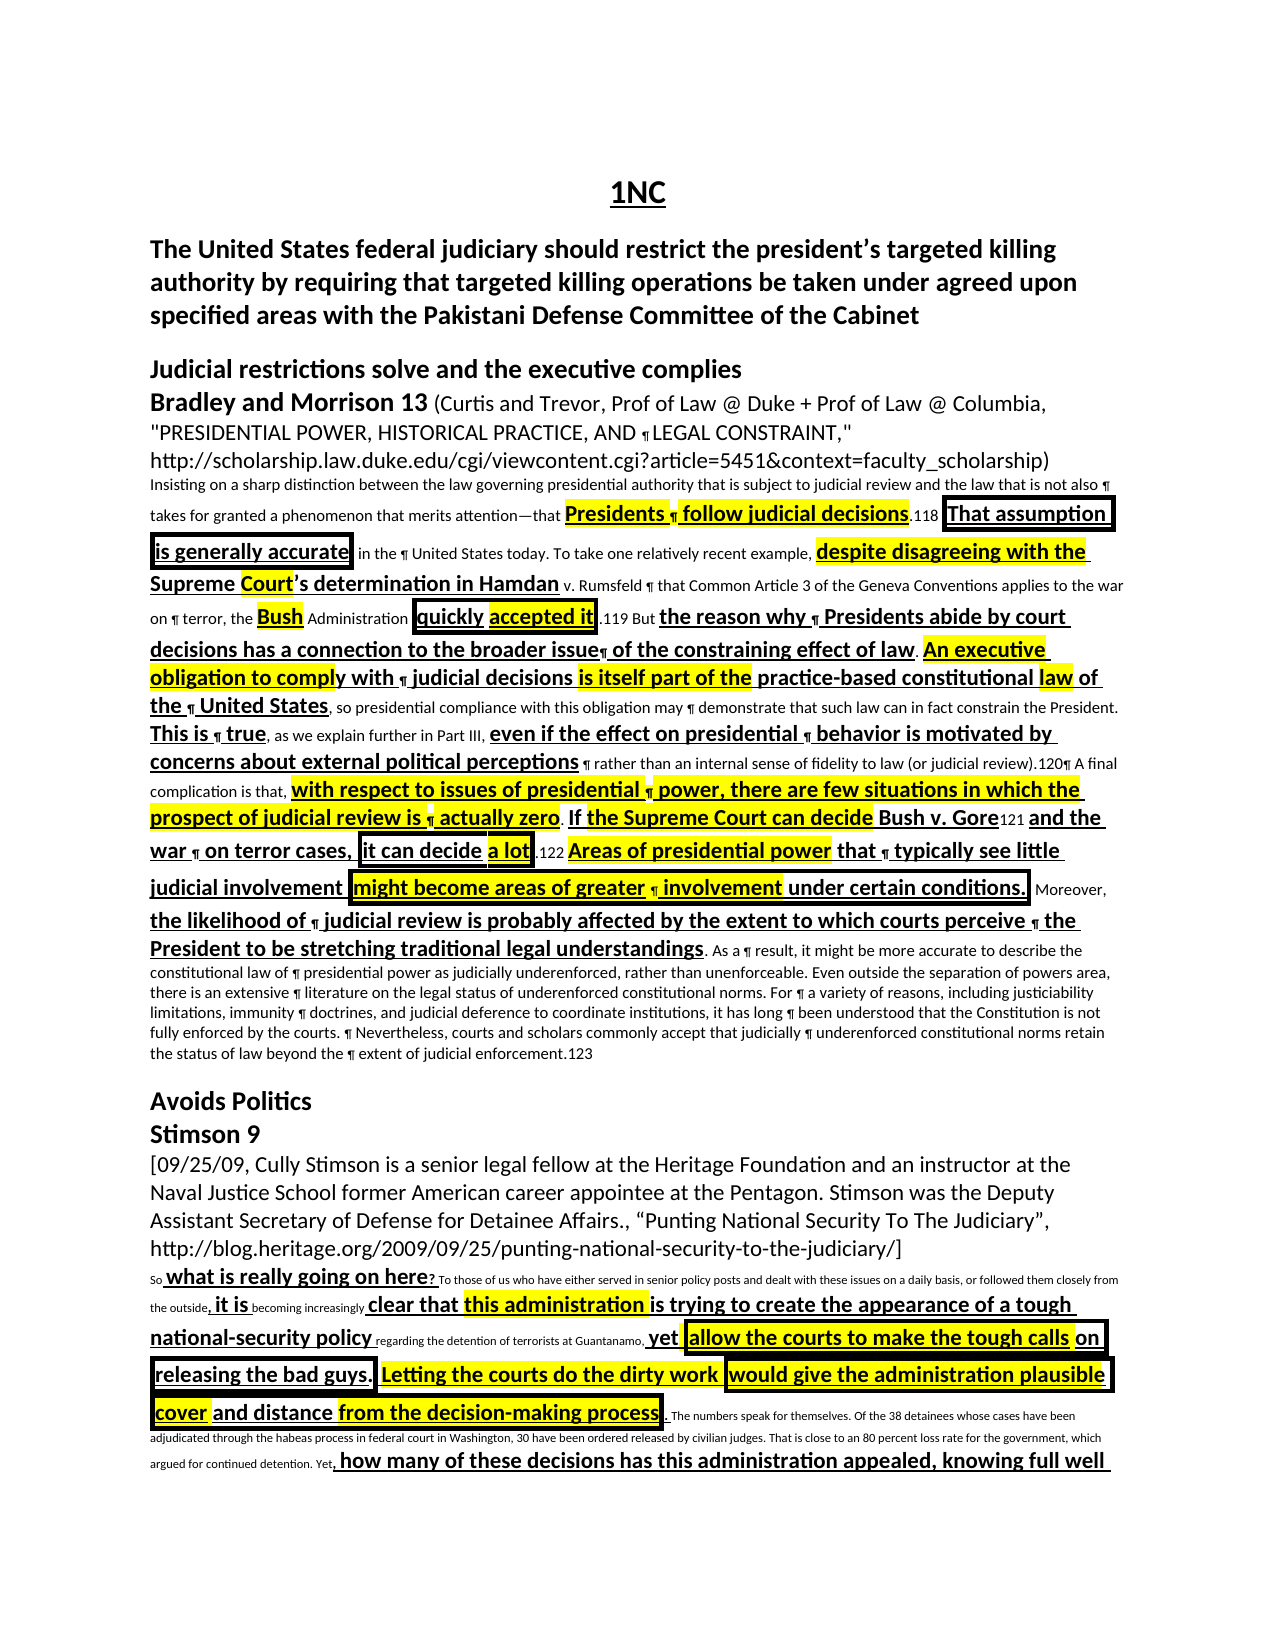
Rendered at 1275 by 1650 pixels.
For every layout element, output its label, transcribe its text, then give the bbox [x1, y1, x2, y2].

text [150, 1262, 1125, 1474]
text Insisting on a sharp distinction between the law governing presidential authority that is subject to judicial review and the law that is not also ¶ takes for granted a phenomenon that merits attention—that Presidents ¶ follow judicial decisions.118 That assumption is generally accurate in the ¶ United States today. To take one relatively recent example, despite disagreeing with the Supreme Court’s determination in Hamdan v. Rumsfeld ¶ that Common Article 3 of the Geneva Conventions applies to the war on ¶ terror, the Bush Administration quickly accepted it.119 But the reason why ¶ Presidents abide by court decisions has a connection to the broader issue¶ of the constraining effect of law. An executive obligation to comply with ¶ judicial decisions is itself part of the practice-based constitutional law of the ¶ United States, so presidential compliance with this obligation may ¶ demonstrate that such law can in fact constrain the President. This is ¶ true, as we explain further in Part III, even if the effect on presidential ¶ behavior is motivated by concerns about external political perceptions ¶ rather than an internal sense of fidelity to law (or judicial review).120¶ A final complication is that, with respect to issues of presidential ¶ power, there are few situations in which the prospect of judicial review is ¶ actually zero. If the Supreme Court can decide Bush v. Gore121 and the war ¶ on terror cases, it can decide a lot.122 Areas of presidential power that ¶ typically see little judicial involvement might become areas of greater ¶ involvement under certain conditions. Moreover, the likelihood of ¶ judicial review is probably affected by the extent to which courts perceive ¶ the President to be stretching traditional legal understandings. As a ¶ result, it might be more accurate to describe the constitutional law of ¶ presidential power as judicially underenforced, rather than unenforceable. Even outside the separation of powers area, there is an extensive ¶ literature on the legal status of underenforced constitutional norms. For ¶ a variety of reasons, including justiciability limitations, immunity ¶ doctrines, and judicial deference to coordinate institutions, it has long ¶ been understood that the Constitution is not fully enforced by the courts. ¶ Nevertheless, courts and scholars commonly accept that judicially ¶ underenforced constitutional norms retain the status of law beyond the ¶ extent of judicial enforcement.123 [150, 474, 1125, 1063]
subtitle 1NC [150, 171, 1125, 212]
subtitle The United States federal judiciary should restrict the president’s targeted killing authority by requiring that targeted killing operations be taken under agreed upon specified areas with the Pakistani Defense Committee of the Cabinet [150, 232, 1125, 331]
text Bradley and Morrison 13 (Curtis and Trevor, Prof of Law @ Duke + Prof of Law @ Columbia, "PRESIDENTIAL POWER, HISTORICAL PRACTICE, AND ¶ LEGAL CONSTRAINT," http://scholarship.law.duke.edu/cgi/viewcontent.cgi?article=5451&context=faculty_scholarship) [150, 385, 1125, 474]
text Stimson 9 [150, 1117, 1125, 1150]
subtitle Judicial restrictions solve and the executive complies [150, 352, 1125, 385]
subtitle Avoids Politics [150, 1084, 1125, 1117]
text [09/25/09, Cully Stimson is a senior legal fellow at the Heritage Foundation and an instructor at the Naval Justice School former American career appointee at the Pentagon. Stimson was the Deputy Assistant Secretary of Defense for Detainee Affairs., “Punting National Security To The Judiciary”, http://blog.heritage.org/2009/09/25/punting-national-security-to-the-judiciary/] [150, 1150, 1125, 1262]
